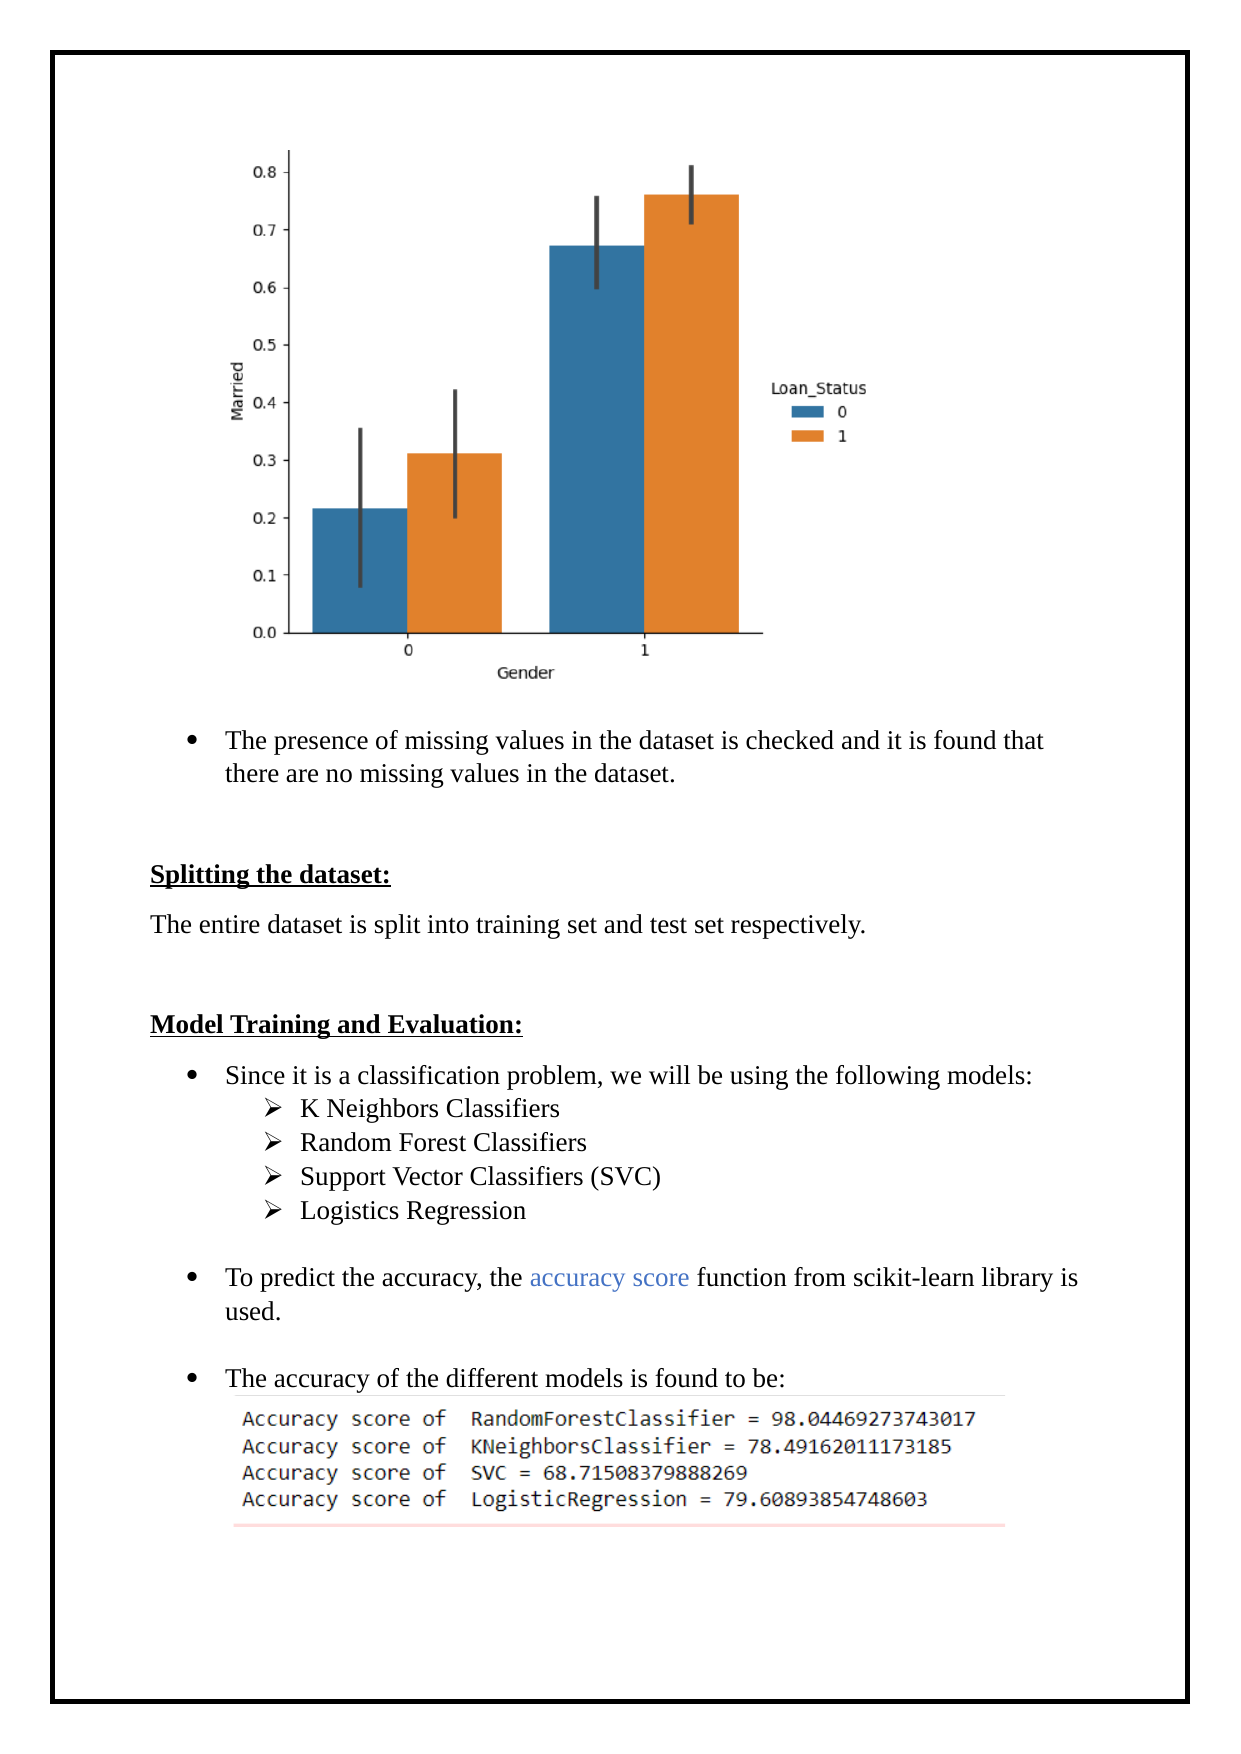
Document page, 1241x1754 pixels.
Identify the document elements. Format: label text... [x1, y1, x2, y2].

list The presence of missing values in the dataset is checked and it is found that there are no missing values in the dataset. [187, 724, 1090, 789]
list Logistics Regression [262, 1194, 1090, 1225]
text The entire dataset is split into training set and test set respectively. [150, 908, 1090, 939]
list To predict the accuracy, the accuracy score function from scikit-learn library is used. [187, 1261, 1090, 1326]
list Random Forest Classifiers [262, 1126, 1090, 1157]
list Since it is a classification problem, we will be using the following models: [187, 1059, 1090, 1090]
list K Neighbors Classifiers [262, 1092, 1090, 1124]
text Splitting the dataset: [150, 858, 1090, 889]
list Support Vector Classifiers (SVC) [262, 1160, 1090, 1191]
text Model Training and Evaluation: [150, 1008, 1090, 1040]
list The accuracy of the different models is found to be: [187, 1362, 1090, 1526]
